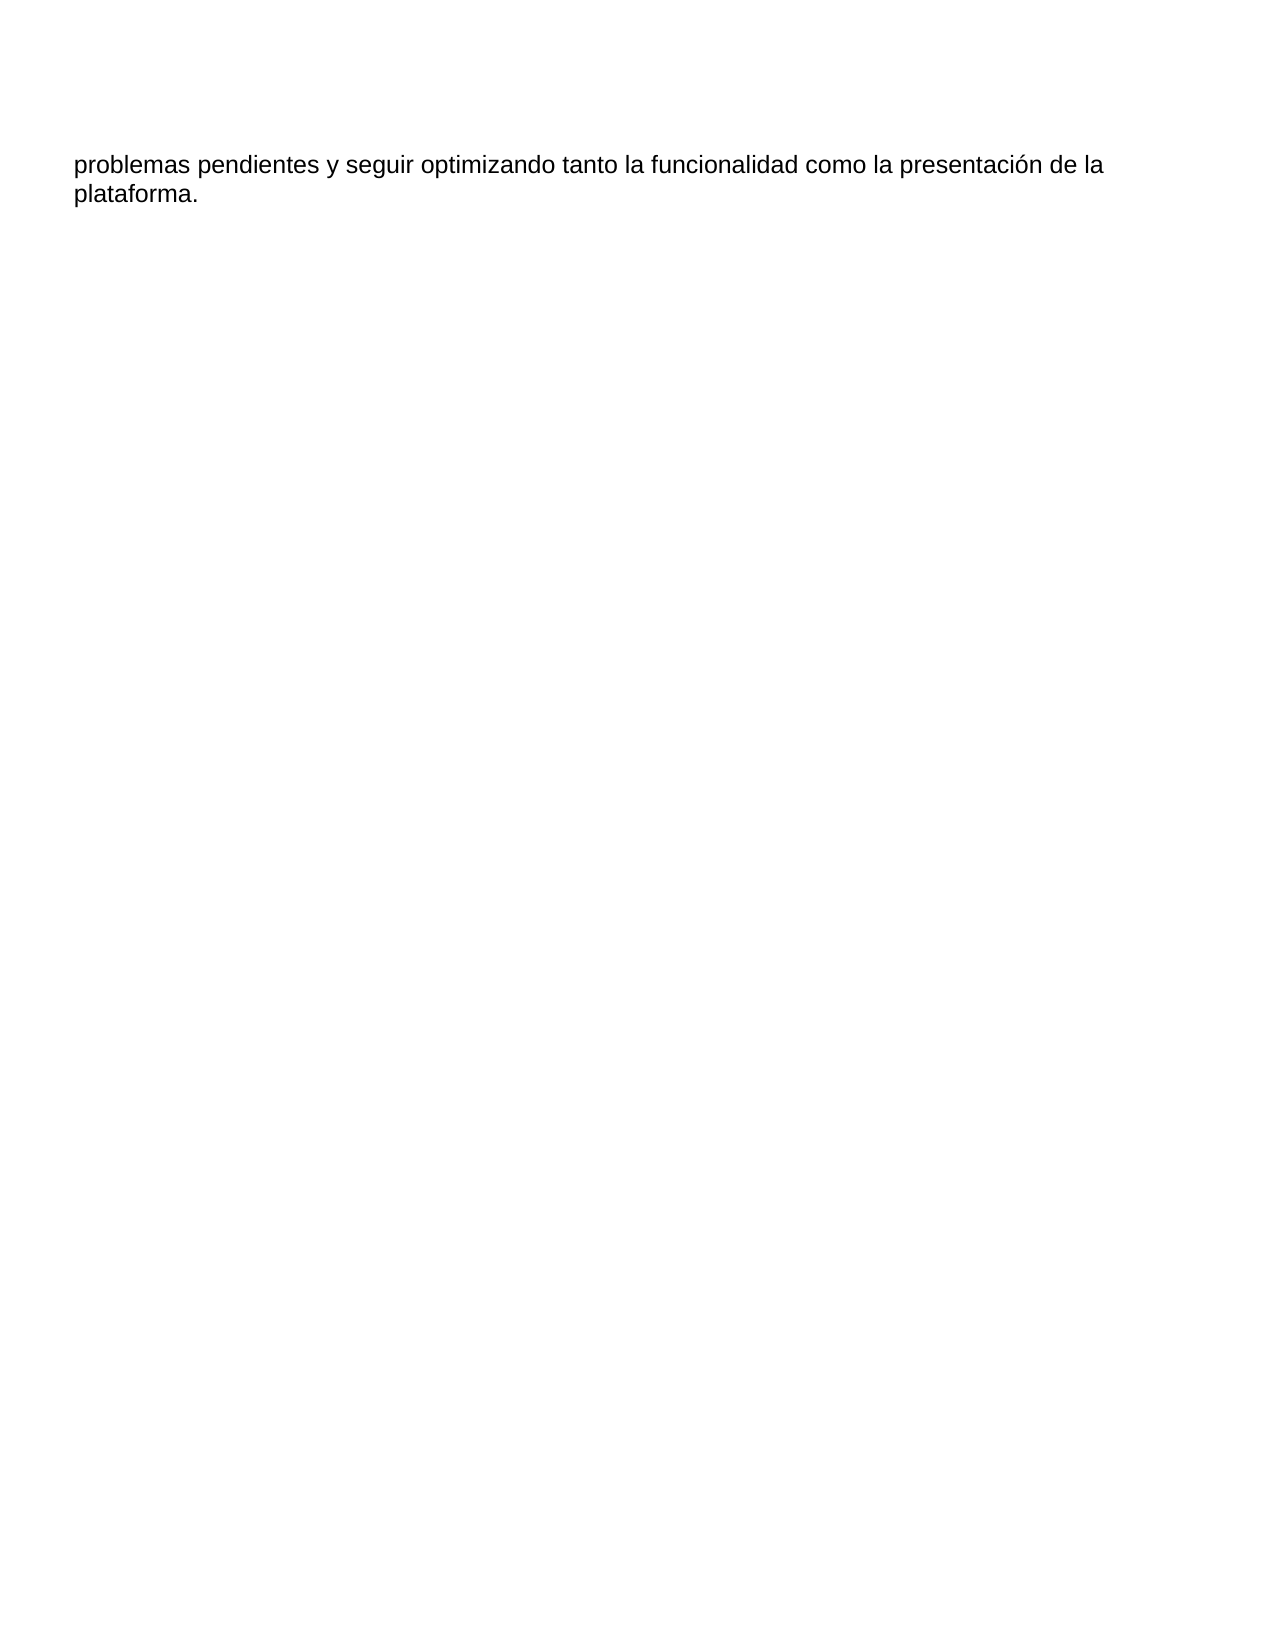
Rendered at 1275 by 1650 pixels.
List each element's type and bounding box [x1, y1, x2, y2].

text [74, 150, 1201, 207]
